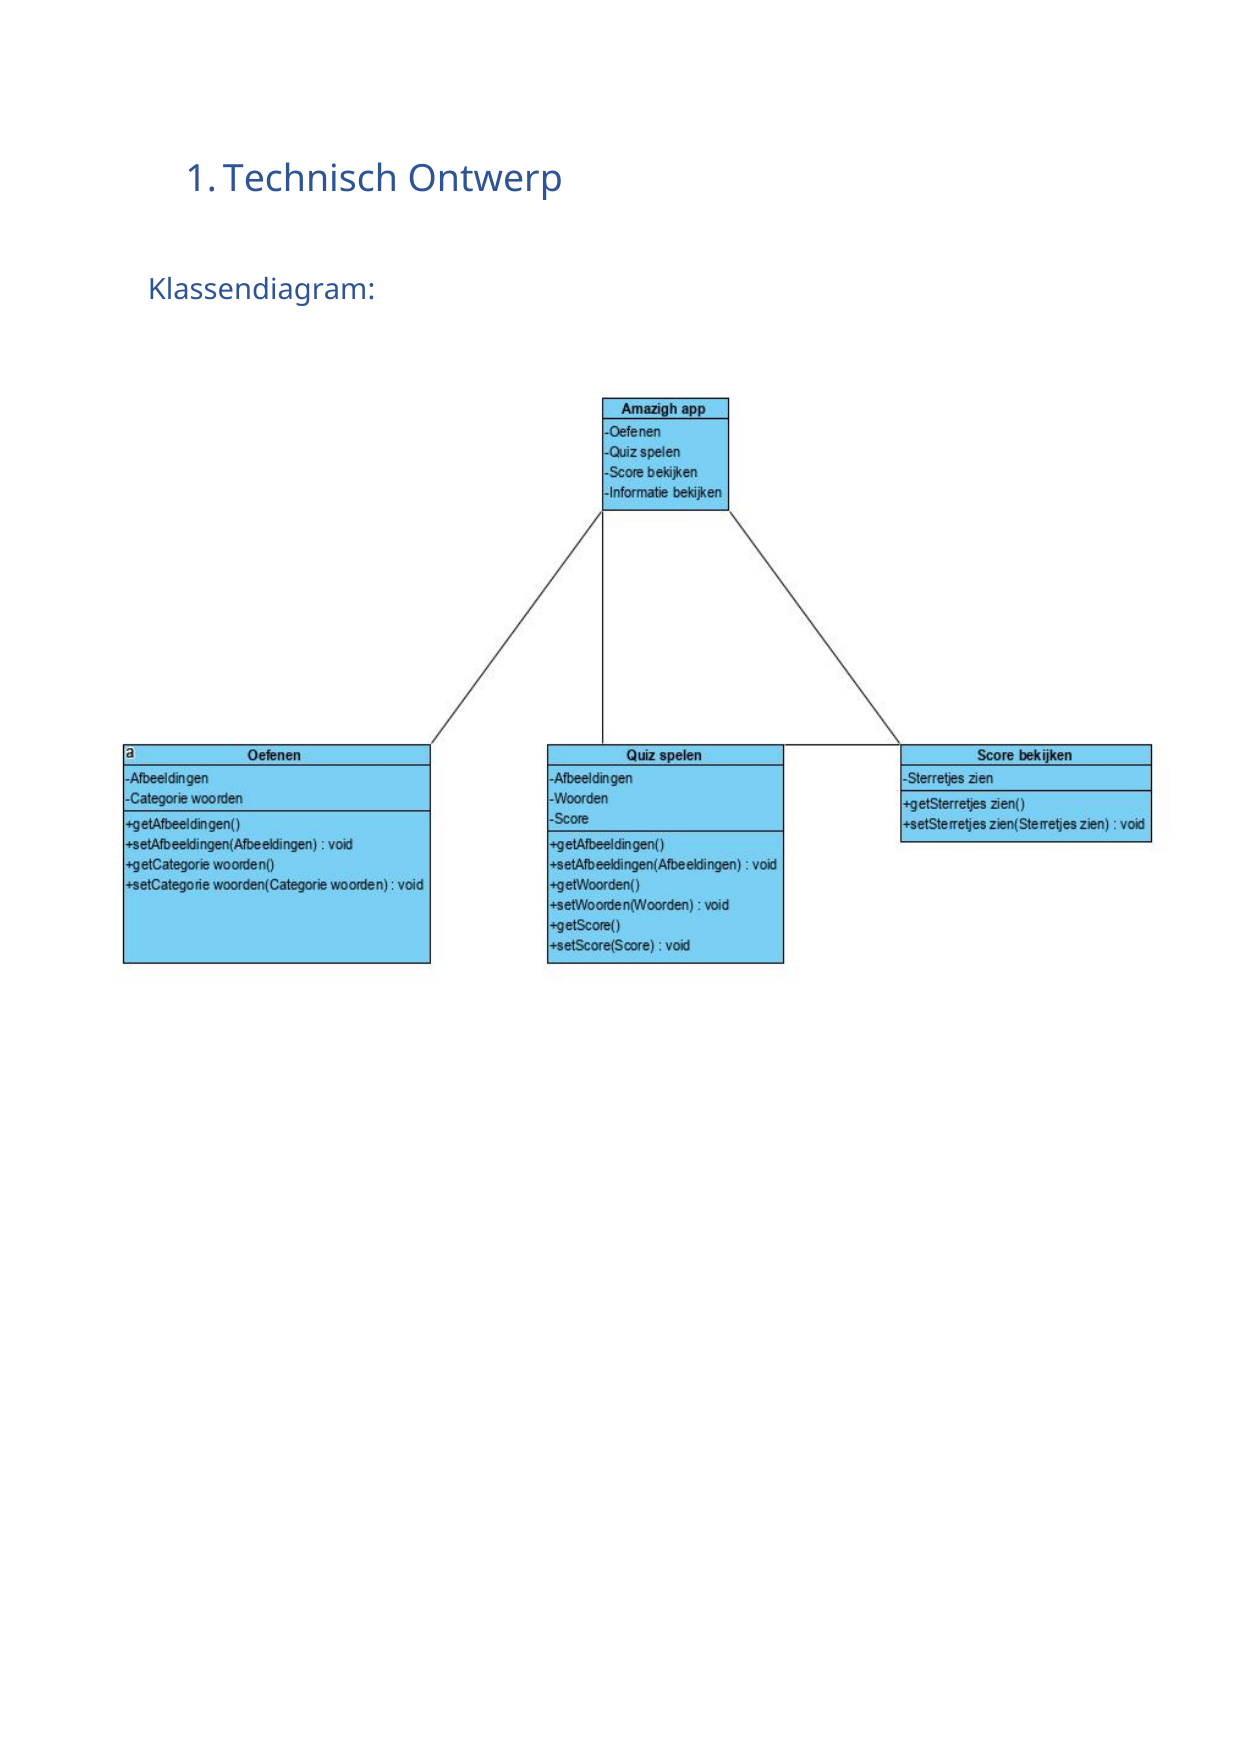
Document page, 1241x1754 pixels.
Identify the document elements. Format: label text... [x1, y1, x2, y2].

picture [35, 356, 1206, 991]
subtitle Klassendiagram: [148, 268, 1093, 308]
subtitle Technisch Ontwerp [185, 152, 1093, 203]
